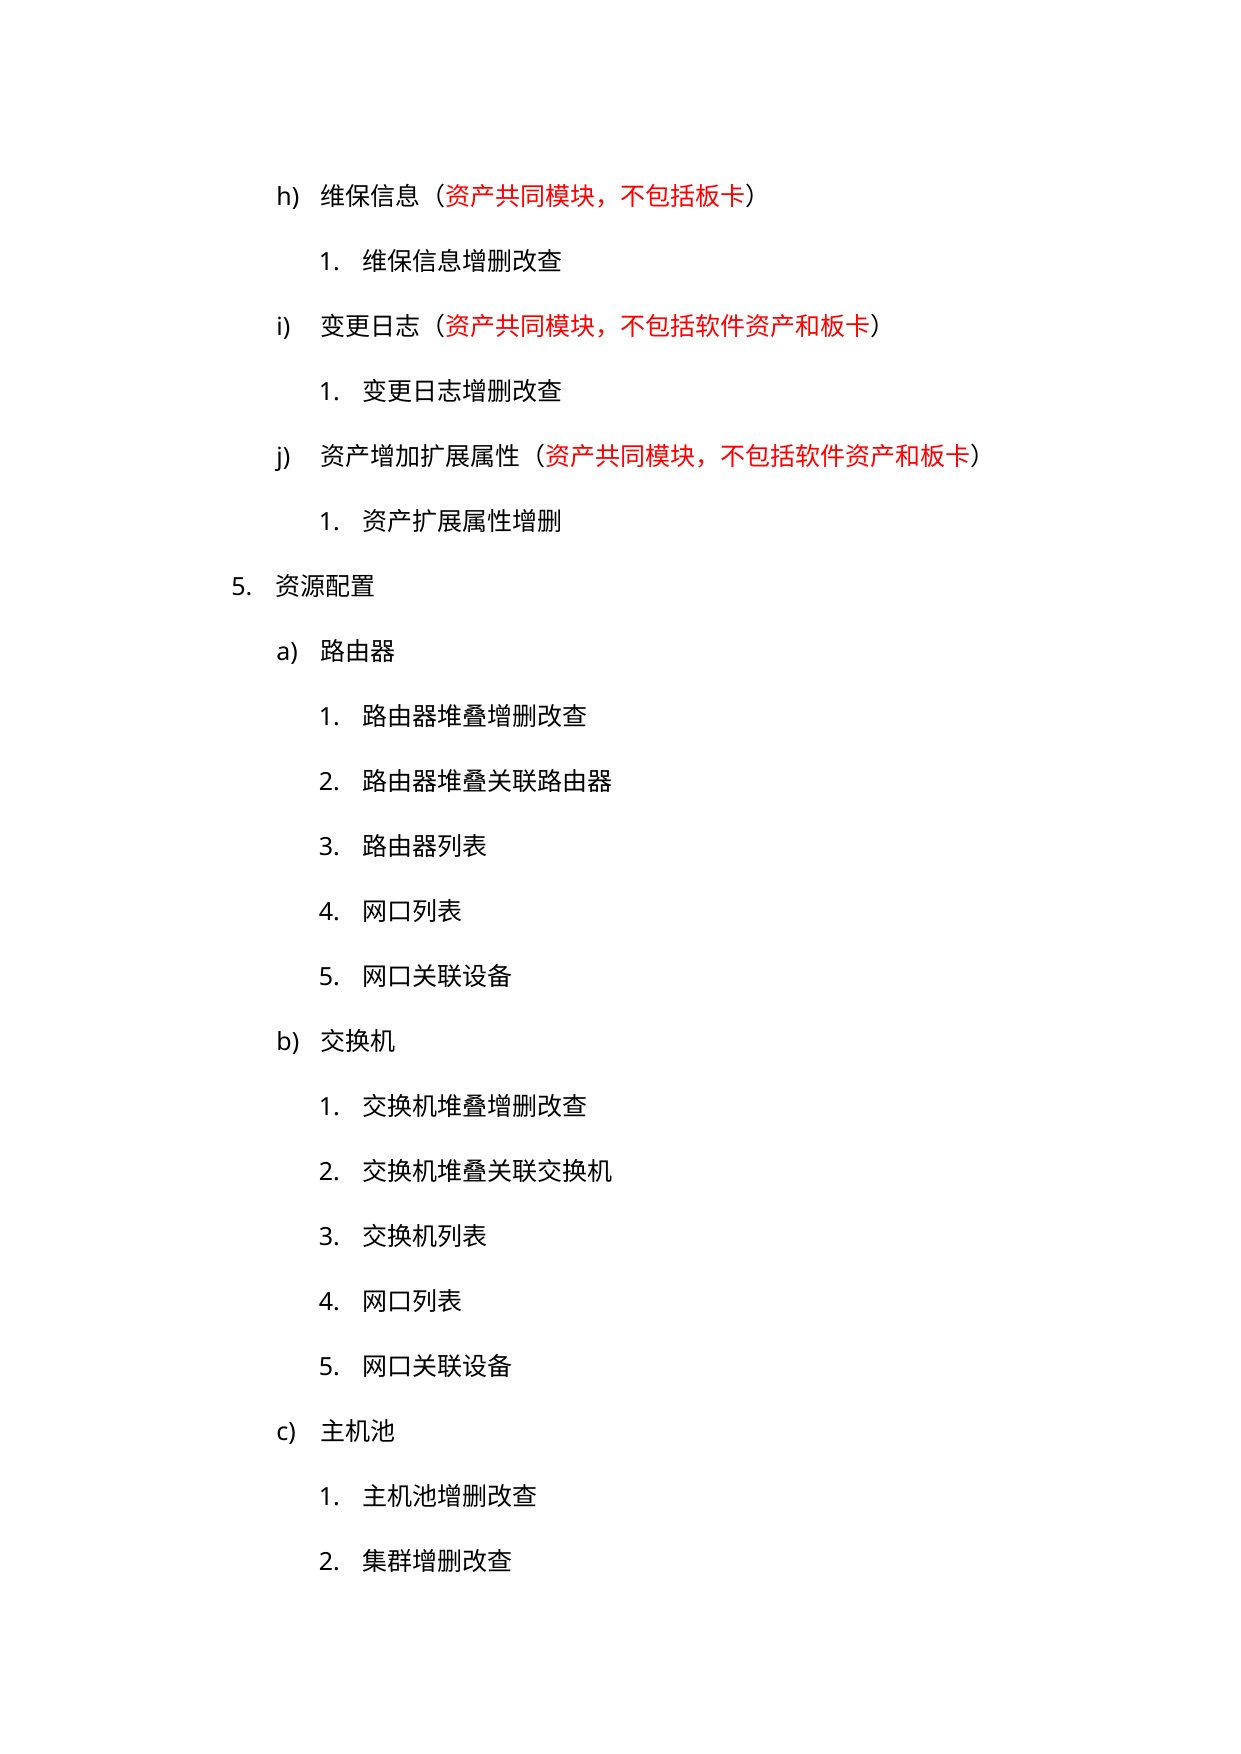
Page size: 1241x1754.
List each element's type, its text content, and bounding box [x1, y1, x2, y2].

list 维保信息（资产共同模块，不包括板卡） [276, 162, 1053, 227]
list 集群增删改查 [319, 1527, 1053, 1592]
list 变更日志（资产共同模块，不包括软件资产和板卡） [276, 292, 1053, 357]
list 路由器 [276, 617, 1053, 682]
list 网口关联设备 [319, 942, 1053, 1007]
list 网口关联设备 [319, 1332, 1053, 1397]
list 交换机堆叠增删改查 [319, 1072, 1053, 1137]
list 资源配置 [231, 552, 1053, 617]
list 交换机堆叠关联交换机 [319, 1137, 1053, 1202]
list 资产扩展属性增删 [319, 487, 1053, 552]
list 路由器堆叠关联路由器 [319, 747, 1053, 812]
list 主机池增删改查 [319, 1462, 1053, 1527]
list 网口列表 [319, 1267, 1053, 1332]
list 路由器堆叠增删改查 [319, 682, 1053, 747]
list 主机池 [276, 1397, 1053, 1462]
list 交换机 [276, 1007, 1053, 1072]
list 路由器列表 [319, 812, 1053, 877]
list 变更日志增删改查 [319, 357, 1053, 422]
list 维保信息增删改查 [319, 227, 1053, 292]
list 交换机列表 [319, 1202, 1053, 1267]
list 网口列表 [319, 877, 1053, 942]
list 资产增加扩展属性（资产共同模块，不包括软件资产和板卡） [276, 422, 1053, 487]
